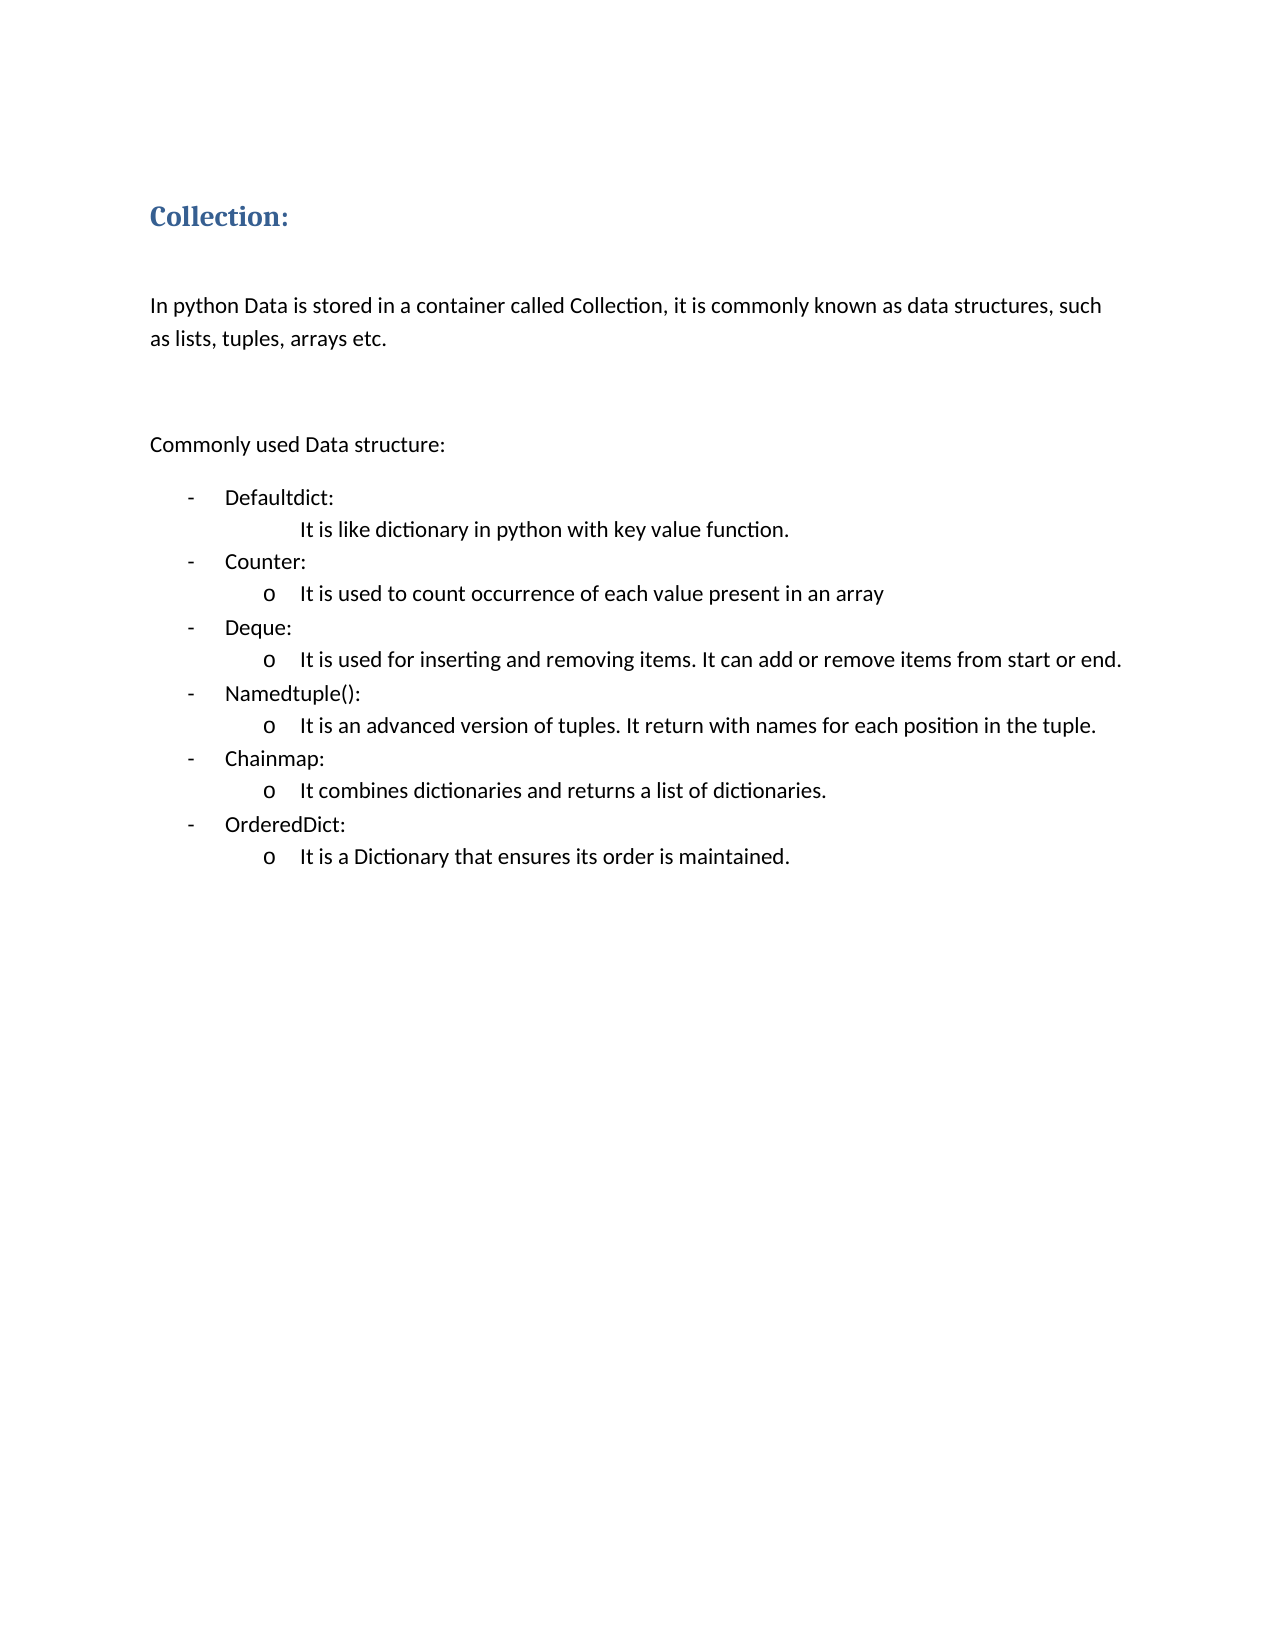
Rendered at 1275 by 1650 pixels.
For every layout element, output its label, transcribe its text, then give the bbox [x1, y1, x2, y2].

list Namedtuple(): [187, 679, 1125, 707]
list Counter: [187, 547, 1125, 575]
text In python Data is stored in a container called Collection, it is commonly known as data structures, such as lists, tuples, arrays etc. [150, 292, 1125, 352]
list It is a Dictionary that ensures its order is maintained. [262, 842, 1125, 871]
text Commonly used Data structure: [150, 430, 1125, 458]
list Chainmap: [187, 744, 1125, 772]
list It is like dictionary in python with key value function. [300, 515, 1125, 543]
list Defaultdict: [187, 483, 1125, 511]
list It is used for inserting and removing items. It can add or remove items from start or end. [262, 645, 1125, 674]
subtitle Collection: [150, 200, 1125, 233]
list OrderedDict: [187, 810, 1125, 838]
list Deque: [187, 613, 1125, 641]
list It combines dictionaries and returns a list of dictionaries. [262, 777, 1125, 806]
list It is used to count occurrence of each value present in an array [262, 579, 1125, 608]
list It is an advanced version of tuples. It return with names for each position in the tuple. [262, 711, 1125, 740]
